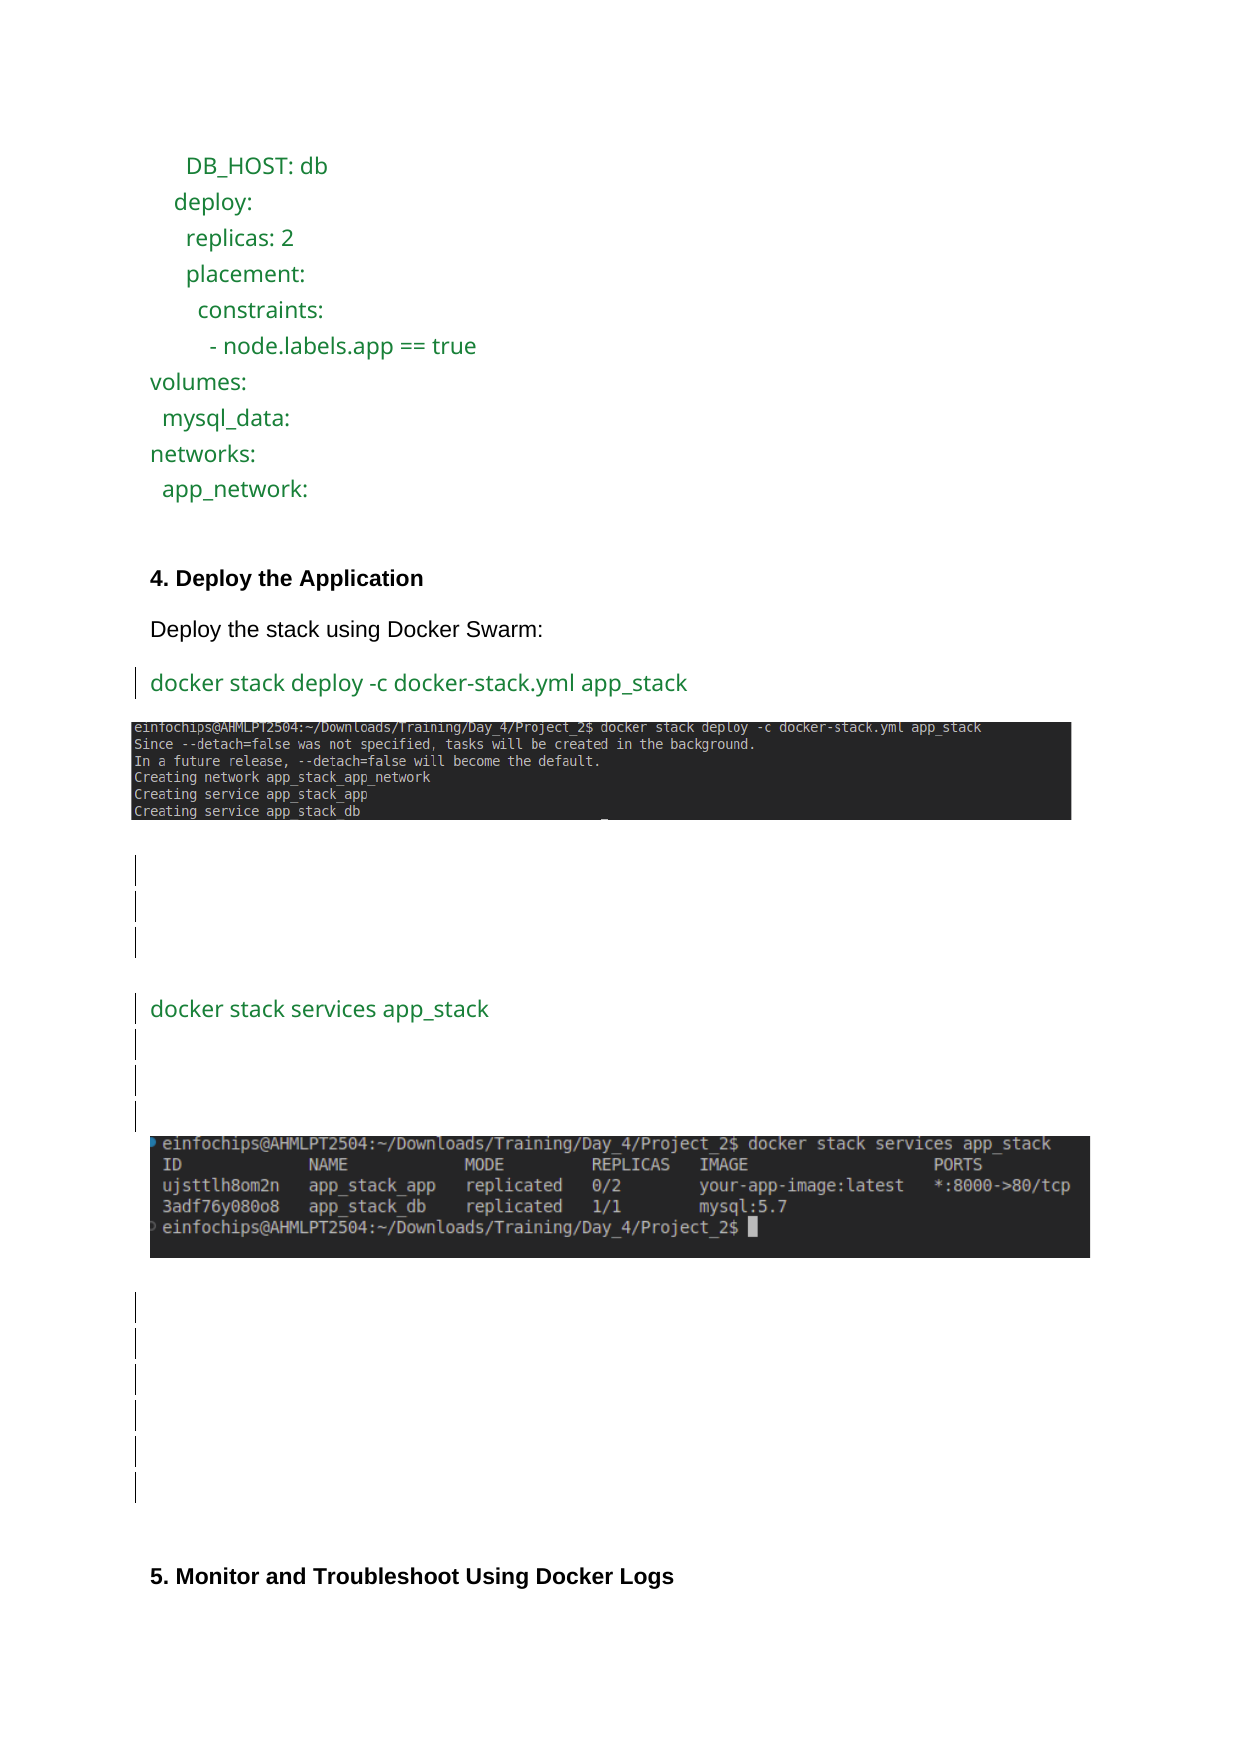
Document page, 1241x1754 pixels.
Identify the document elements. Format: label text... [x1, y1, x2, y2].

text volumes: [150, 366, 1090, 397]
text docker stack deploy -c docker-stack.yml app_stack [150, 667, 1090, 698]
text docker stack services app_stack [150, 993, 1090, 1024]
subtitle 5. Monitor and Troubleshoot Using Docker Logs [150, 1563, 1090, 1589]
text placement: [150, 258, 1090, 289]
text constraints: [150, 294, 1090, 325]
picture [150, 1136, 1091, 1258]
text DB_HOST: db [150, 150, 1090, 181]
text mysql_data: [150, 402, 1090, 433]
text Deploy the stack using Docker Swarm: [150, 616, 1090, 642]
text deploy: [150, 186, 1090, 217]
text app_network: [150, 473, 1090, 505]
picture [131, 722, 1072, 820]
text - node.labels.app == true [150, 330, 1090, 361]
subtitle 4. Deploy the Application [150, 564, 1090, 591]
text replicas: 2 [150, 222, 1090, 253]
text networks: [150, 437, 1090, 469]
